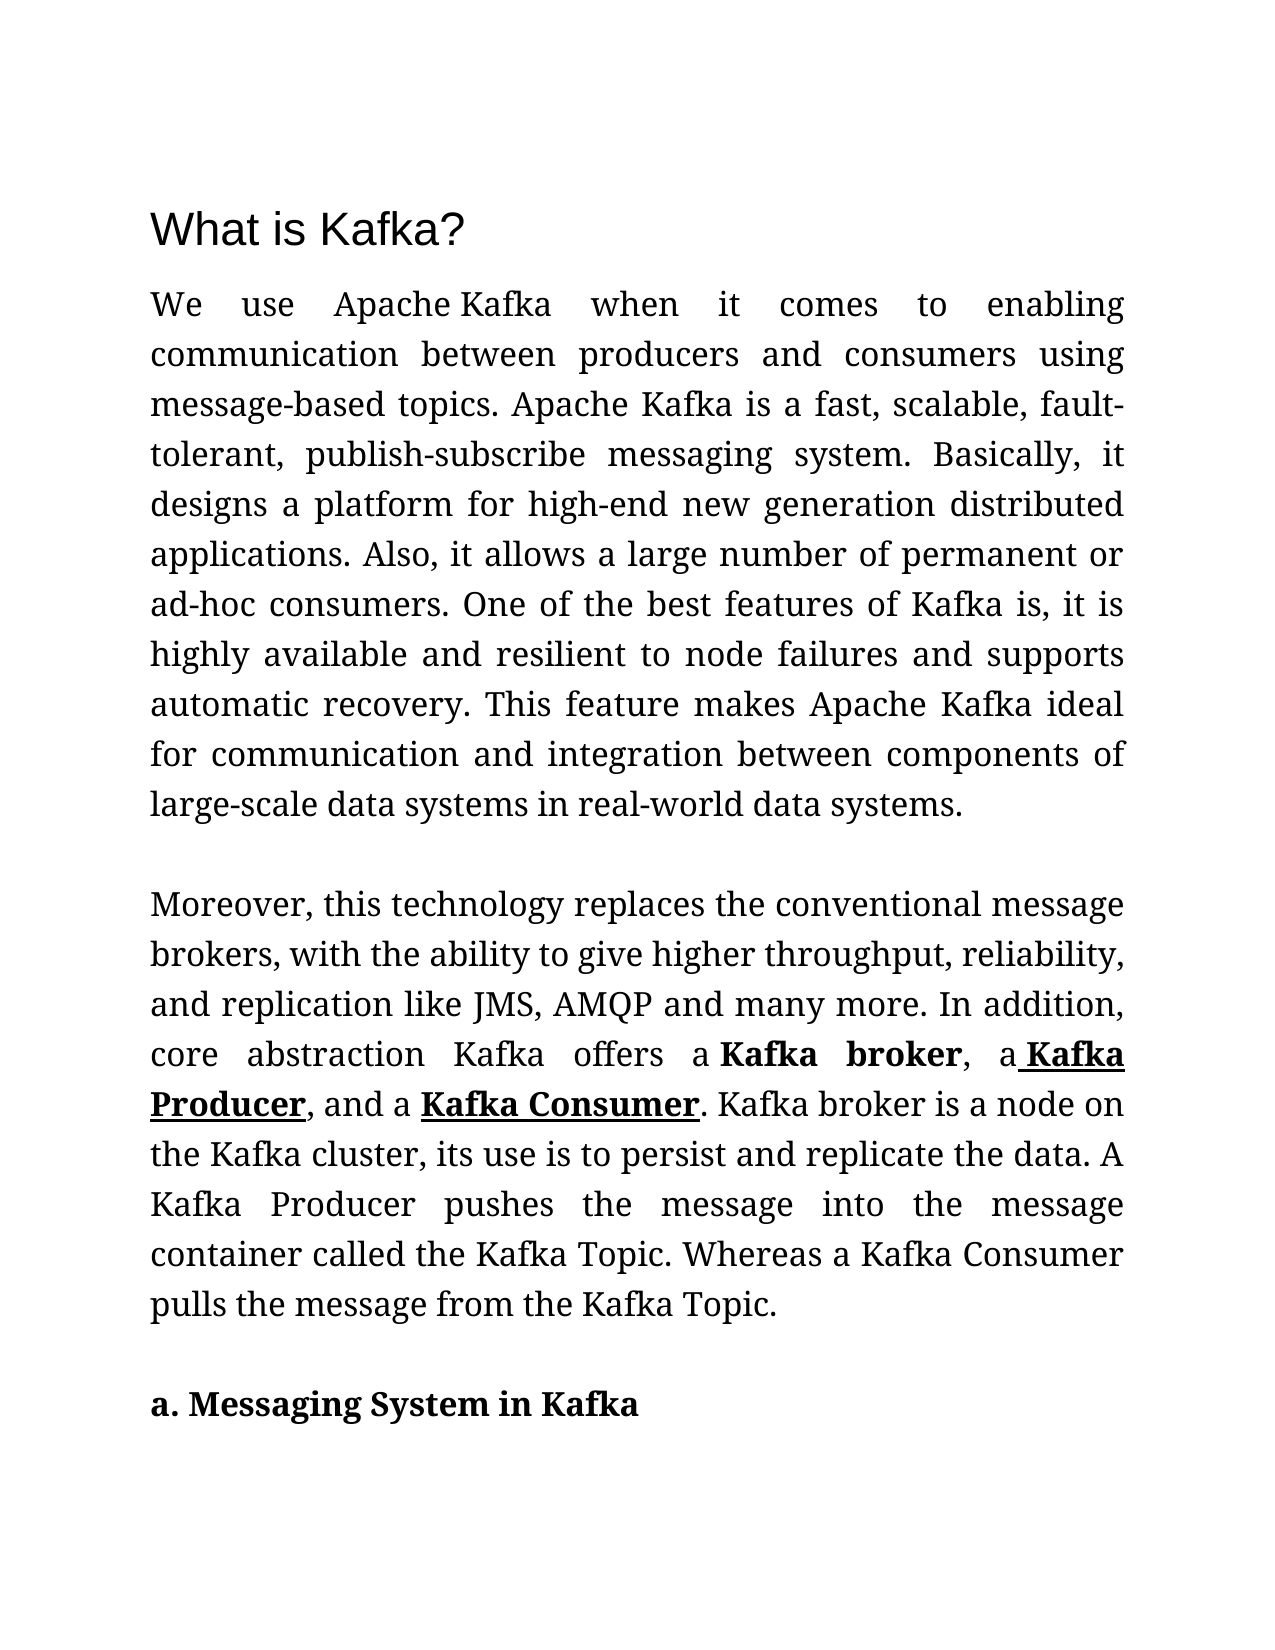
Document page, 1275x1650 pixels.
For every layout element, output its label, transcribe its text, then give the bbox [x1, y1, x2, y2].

text What is Kafka? [150, 199, 1125, 255]
text We use Apache Kafka when it comes to enabling communication between producers and consumers using message-based topics. Apache Kafka is a fast, scalable, fault-tolerant, publish-subscribe messaging system. Basically, it designs a platform for high-end new generation distributed applications. Also, it allows a large number of permanent or ad-hoc consumers. One of the best features of Kafka is, it is highly available and resilient to node failures and supports automatic recovery. This feature makes Apache Kafka ideal for communication and integration between components of large-scale data systems in real-world data systems. [150, 276, 1125, 826]
text a. Messaging System in Kafka [150, 1376, 1125, 1426]
text Moreover, this technology replaces the conventional message brokers, with the ability to give higher throughput, reliability, and replication like JMS, AMQP and many more. In addition, core abstraction Kafka offers a Kafka broker, a Kafka Producer, and a Kafka Consumer. Kafka broker is a node on the Kafka cluster, its use is to persist and replicate the data. A Kafka Producer pushes the message into the message container called the Kafka Topic. Whereas a Kafka Consumer pulls the message from the Kafka Topic. [150, 876, 1125, 1326]
